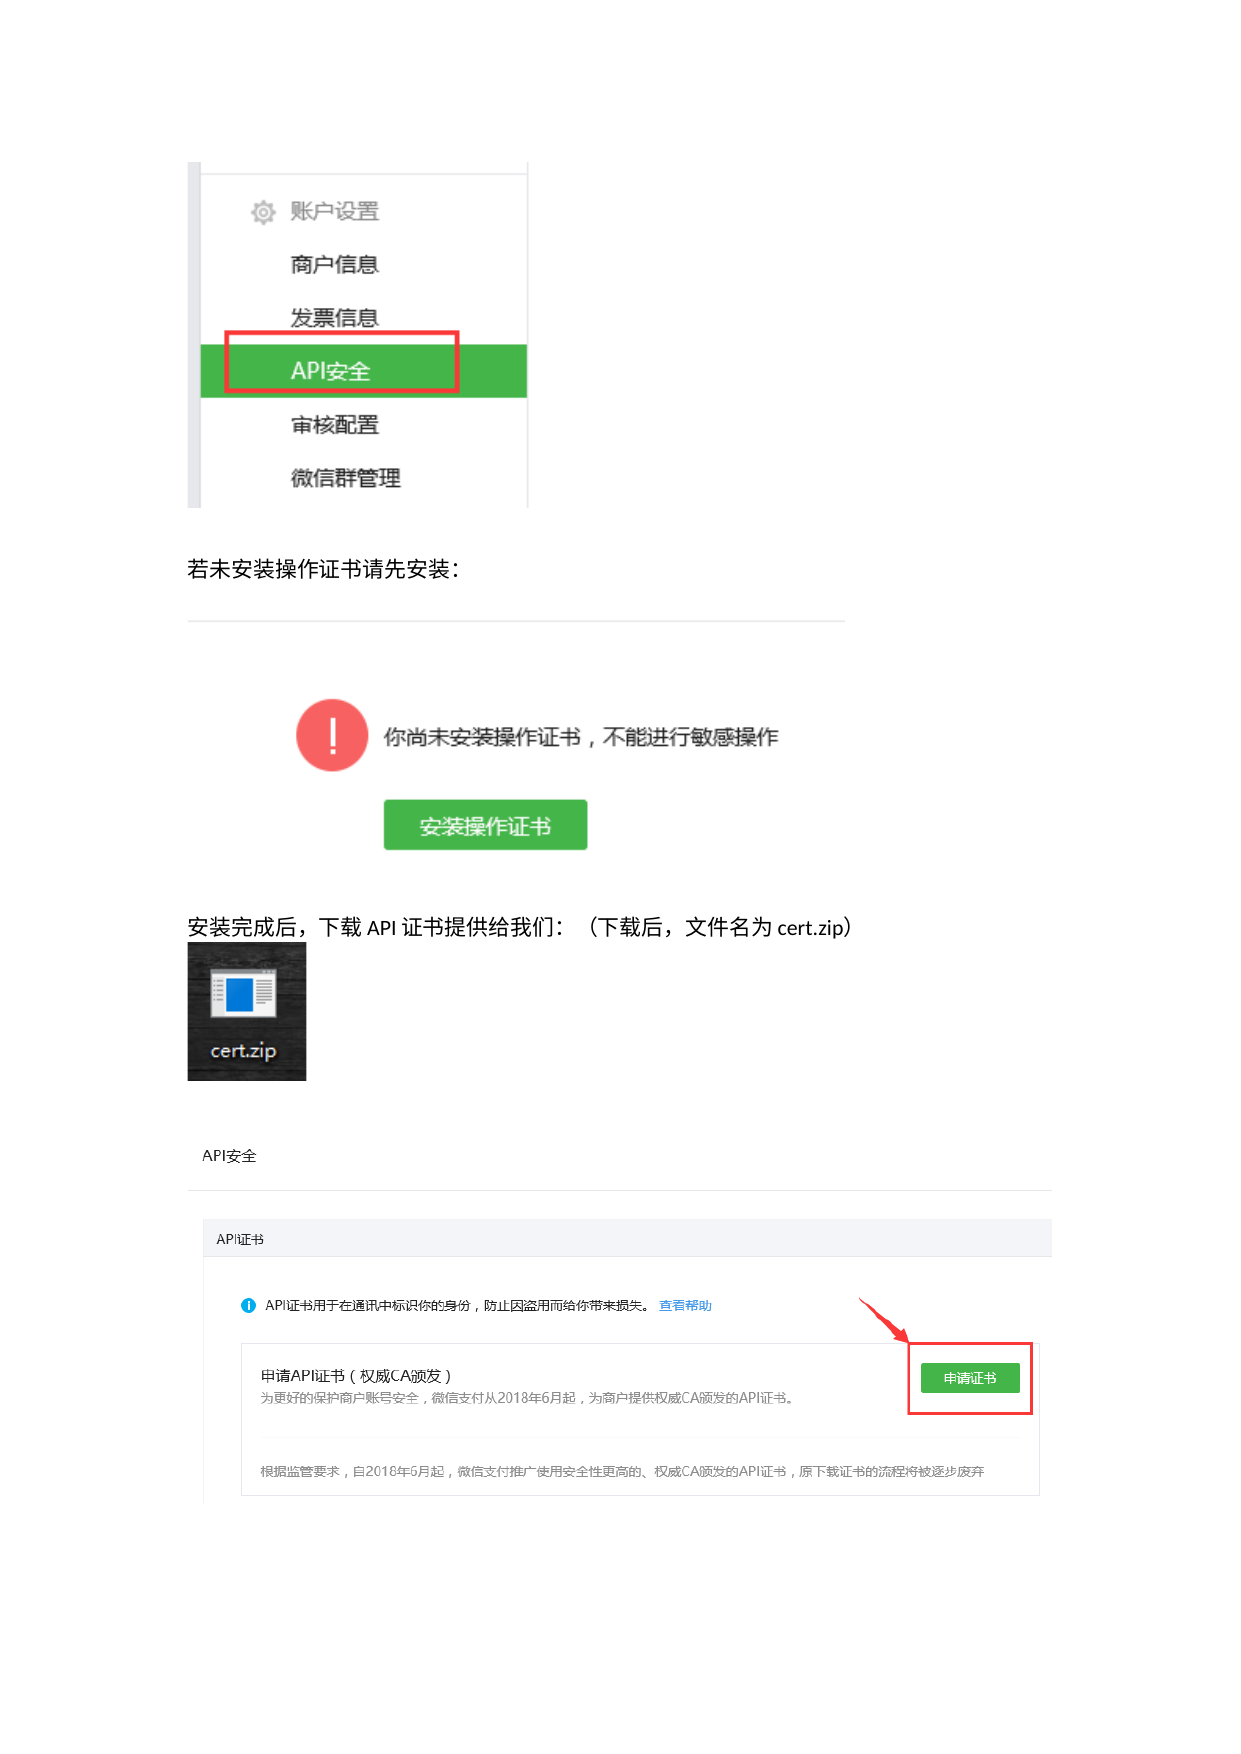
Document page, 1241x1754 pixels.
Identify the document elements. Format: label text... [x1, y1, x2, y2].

picture [187, 162, 546, 508]
list 安装完成后，下载API证书提供给我们：（下载后，文件名为 cert.zip） [187, 909, 1053, 942]
picture [187, 942, 307, 1081]
picture [187, 1137, 1052, 1504]
picture [187, 617, 846, 899]
list 若未安装操作证书请先安装： [187, 552, 1053, 584]
